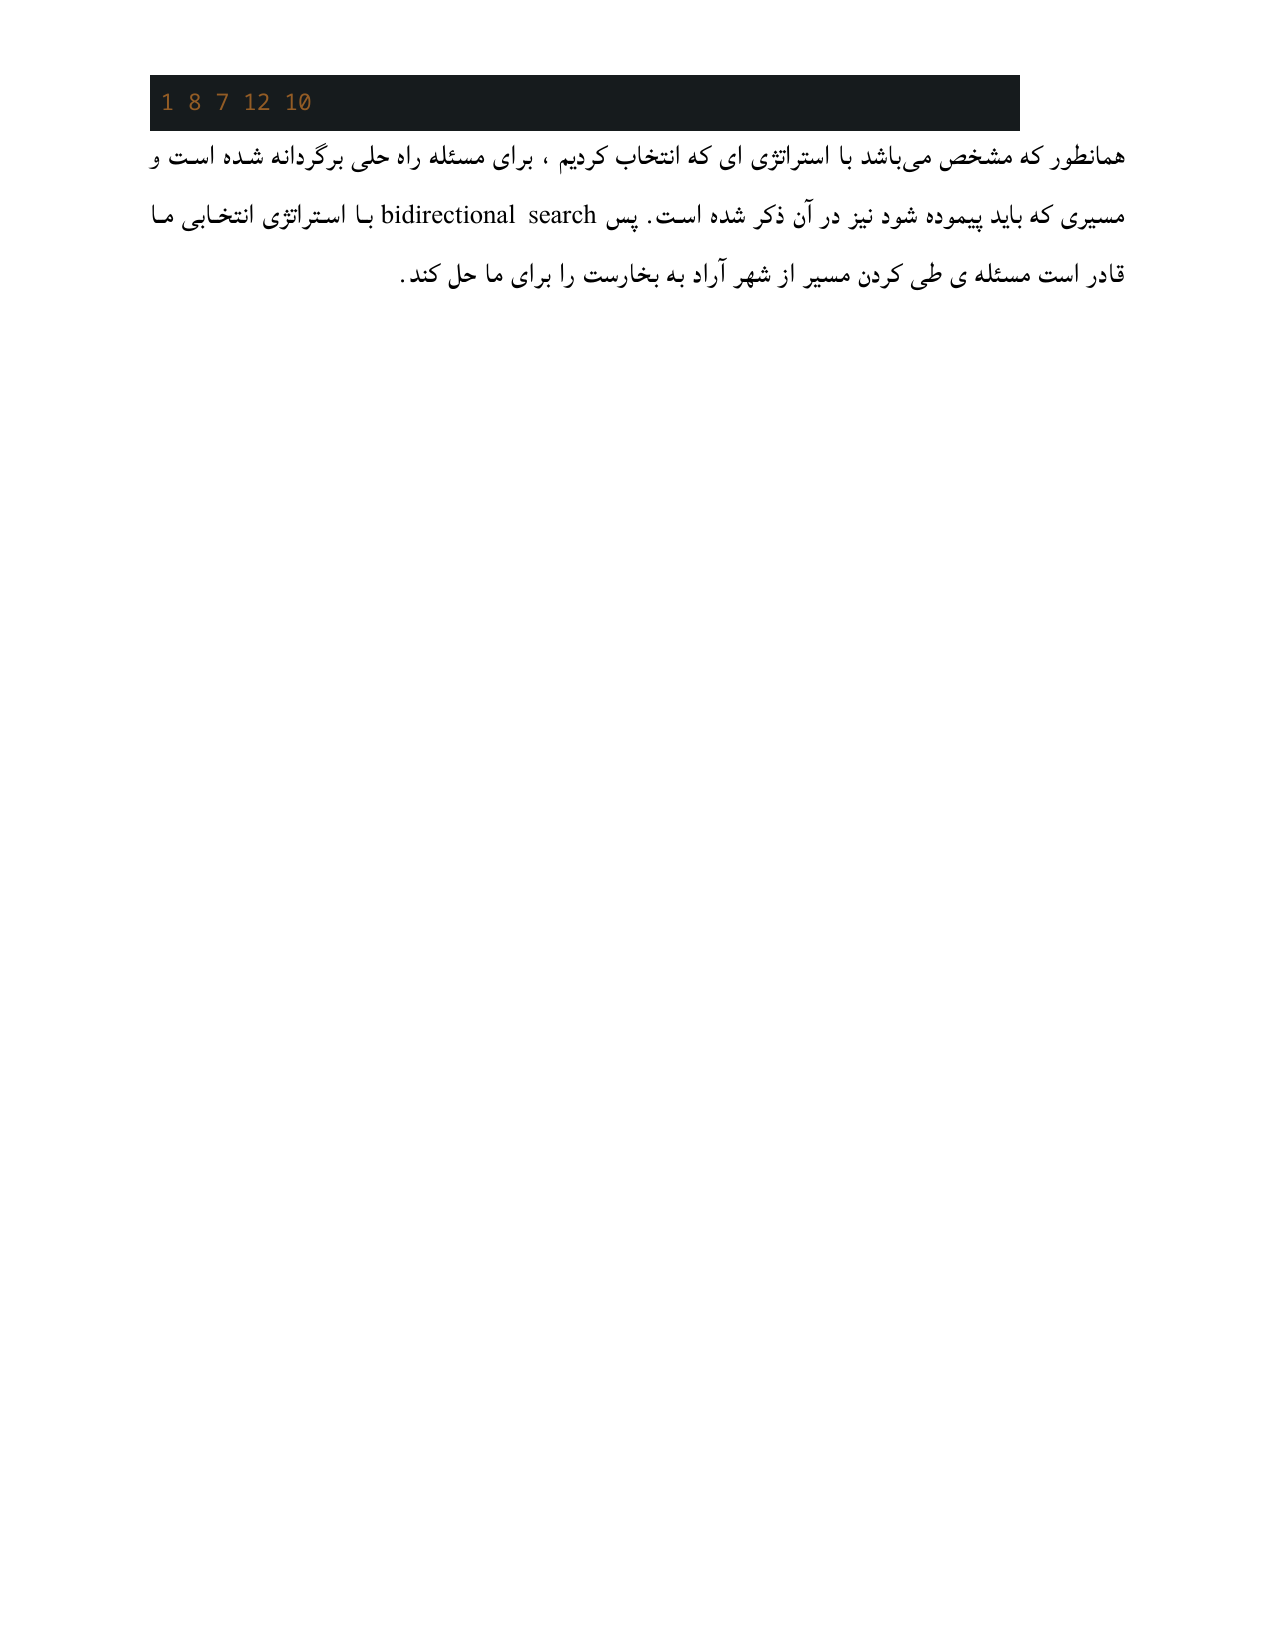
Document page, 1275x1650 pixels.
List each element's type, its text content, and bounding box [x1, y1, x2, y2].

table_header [150, 75, 1020, 131]
text همانطور که مشخص می‌باشد با استراتژی ای که انتخاب کردیم ، برای مسئله راه حلی برگردانه شده است و مسیری که باید پیموده شود نیز در آن ذکر شده است. پس bidirectional search با استراتژی انتخابی ما قادر است مسئله ی طی کردن مسیر از شهر آراد به بخارست را برای ما حل کند. [150, 131, 1125, 300]
